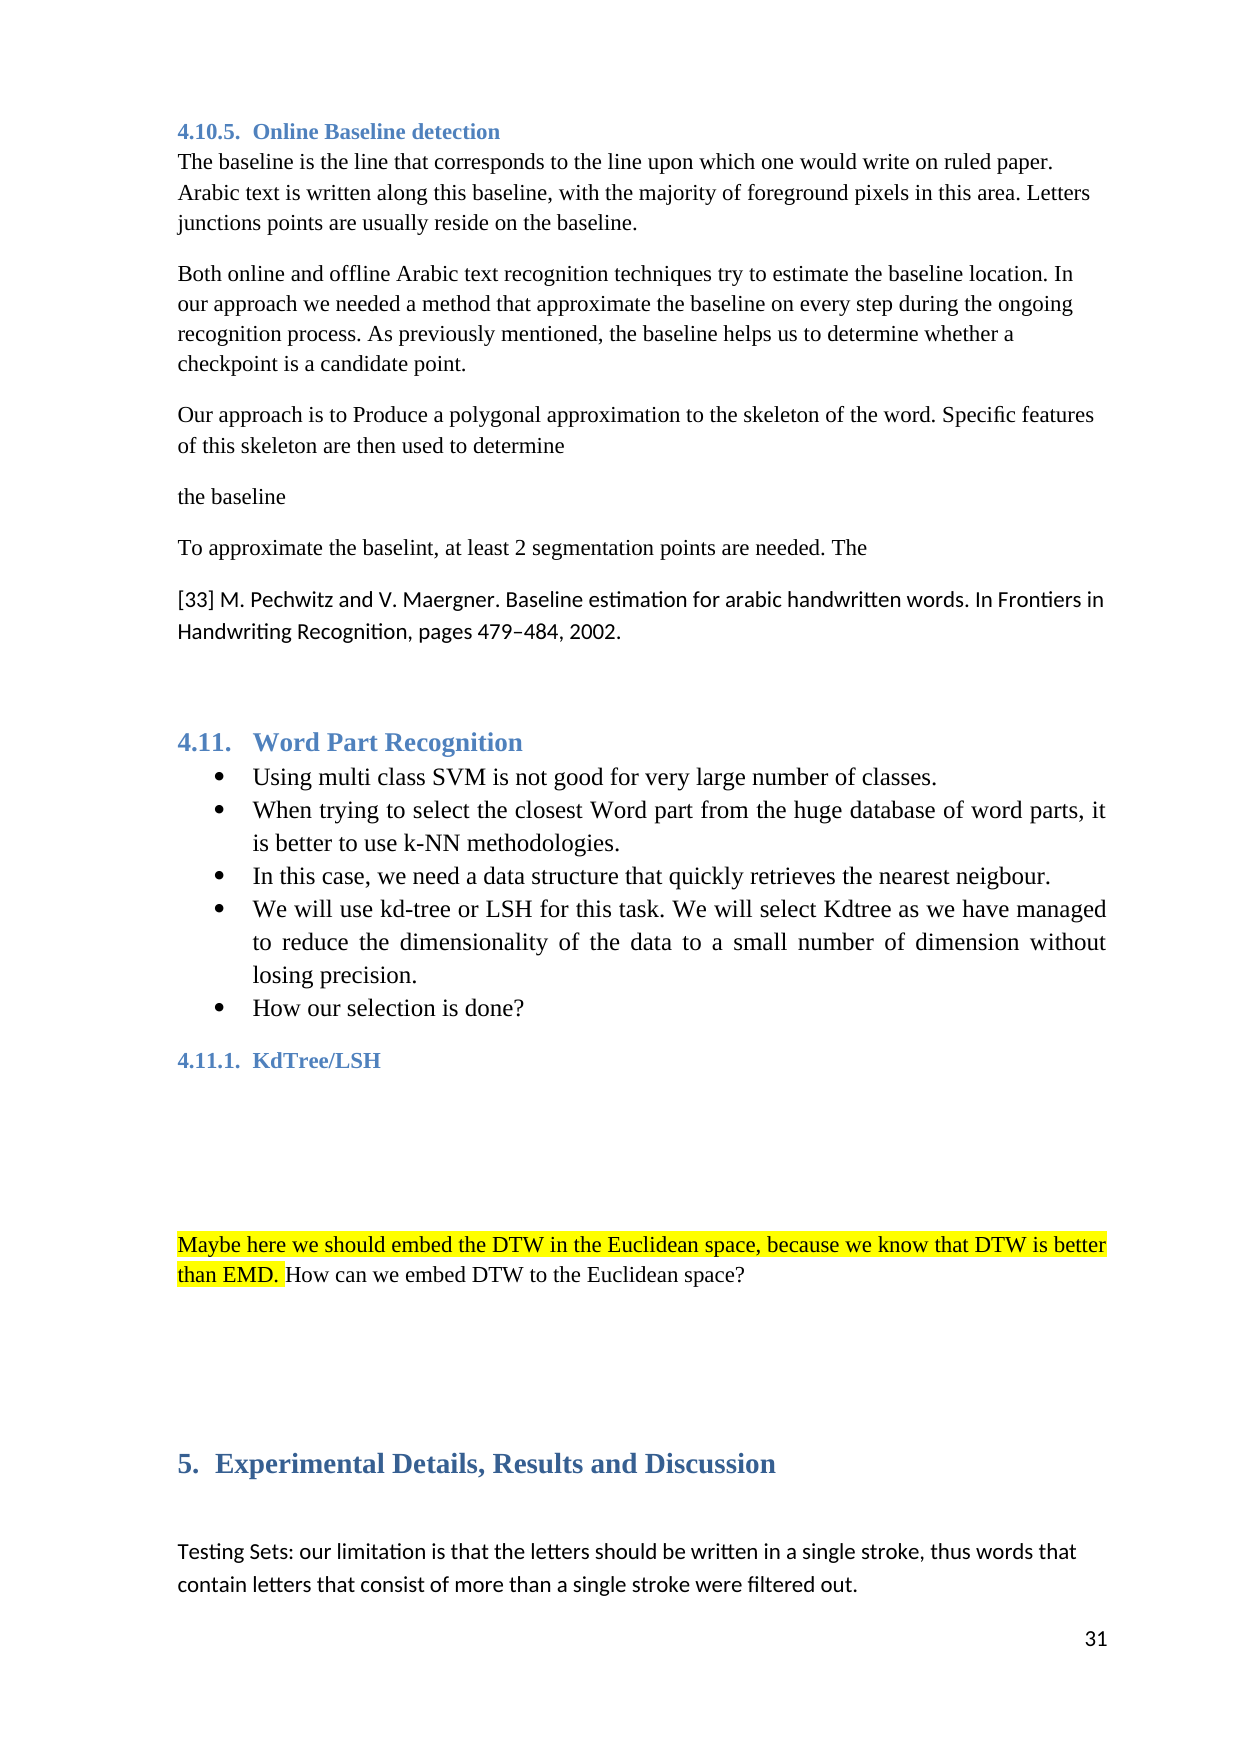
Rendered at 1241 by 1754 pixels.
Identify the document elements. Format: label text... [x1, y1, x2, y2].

subtitle Experimental Details, Results and Discussion [177, 1446, 1107, 1479]
list When trying to select the closest Word part from the huge database of word parts, it is better to use k-NN methodologies. [215, 795, 1107, 857]
list We will use kd-tree or LSH for this task. We will select Kdtree as we have managed to reduce the dimensionality of the data to a small number of dimension without losing precision. [215, 894, 1107, 989]
text [33] M. Pechwitz and V. Maergner. Baseline estimation for arabic handwritten words. In Frontiers in Handwriting Recognition, pages 479–484, 2002. [177, 585, 1107, 645]
text Both online and offline Arabic text recognition techniques try to estimate the baseline location. In our approach we needed a method that approximate the baseline on every step during the ongoing recognition process. As previously mentioned, the baseline helps us to determine whether a checkpoint is a candidate point. [177, 260, 1107, 377]
text The baseline is the line that corresponds to the line upon which one would write on ruled paper. Arabic text is written along this baseline, with the majority of foreground pixels in this area. Letters junctions points are usually reside on the baseline. [177, 148, 1107, 235]
text Maybe here we should embed the DTW in the Euclidean space, because we know that DTW is better than EMD. How can we embed DTW to the Euclidean space? [177, 1257, 1107, 1287]
subtitle Online Baseline detection [177, 118, 1107, 144]
list How our selection is done? [215, 993, 1107, 1022]
text the baseline [177, 483, 1107, 509]
text Testing Sets: our limitation is that the letters should be written in a single stroke, thus words that contain letters that consist of more than a single stroke were filtered out. [177, 1537, 1107, 1598]
text To approximate the baselint, at least 2 segmentation points are needed. The [177, 534, 1107, 560]
text Our approach is to Produce a polygonal approximation to the skeleton of the word. Speciﬁc features of this skeleton are then used to determine [177, 401, 1107, 458]
list Using multi class SVM is not good for very large number of classes. [215, 762, 1107, 791]
subtitle KdTree/LSH [177, 1047, 1107, 1074]
list In this case, we need a data structure that quickly retrieves the nearest neigbour. [215, 861, 1107, 890]
subtitle Word Part Recognition [177, 727, 1107, 758]
